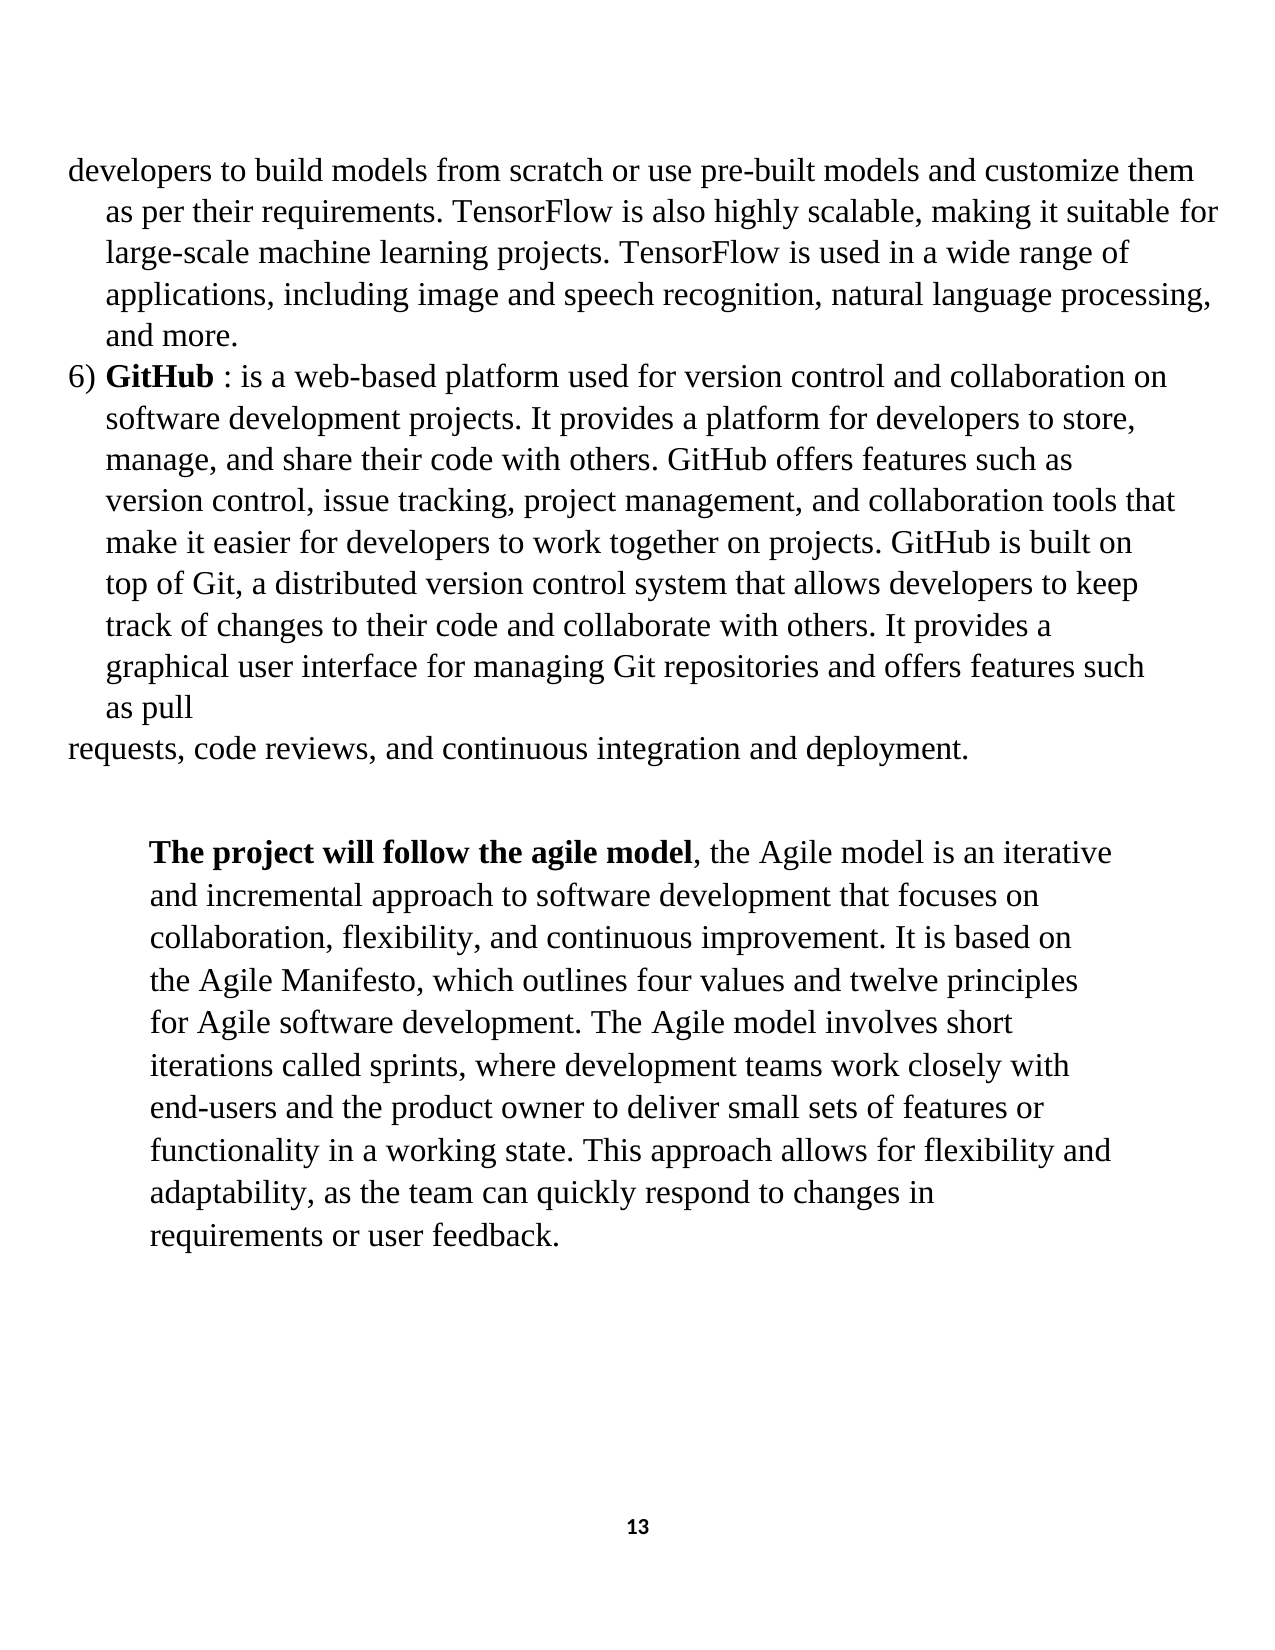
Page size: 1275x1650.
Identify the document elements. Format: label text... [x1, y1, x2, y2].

text requests, code reviews, and continuous integration and deployment. [68, 729, 1237, 767]
text developers to build models from scratch or use pre-built models and customize them as per their requirements. TensorFlow is also highly scalable, making it suitable for large-scale machine learning projects. TensorFlow is used in a wide range of applications, including image and speech recognition, natural language processing, and more. [68, 150, 1222, 354]
text The project will follow the agile model, the Agile model is an iterative and incremental approach to software development that focuses on collaboration, flexibility, and continuous improvement. It is based on the Agile Manifesto, which outlines four values and twelve principles for Agile software development. The Agile model involves short iterations called sprints, where development teams work closely with end-users and the product owner to deliver small sets of features or functionality in a working state. This approach allows for flexibility and adaptability, as the team can quickly respond to changes in requirements or user feedback. [148, 833, 1114, 1254]
list GitHub : is a web-based platform used for version control and collaboration on software development projects. It provides a platform for developers to store, manage, and share their code with others. GitHub offers features such as version control, issue tracking, project management, and collaboration tools that make it easier for developers to work together on projects. GitHub is built on top of Git, a distributed version control system that allows developers to keep track of changes to their code and collaborate with others. It provides a graphical user interface for managing Git repositories and offers features such as pull [68, 357, 1179, 726]
